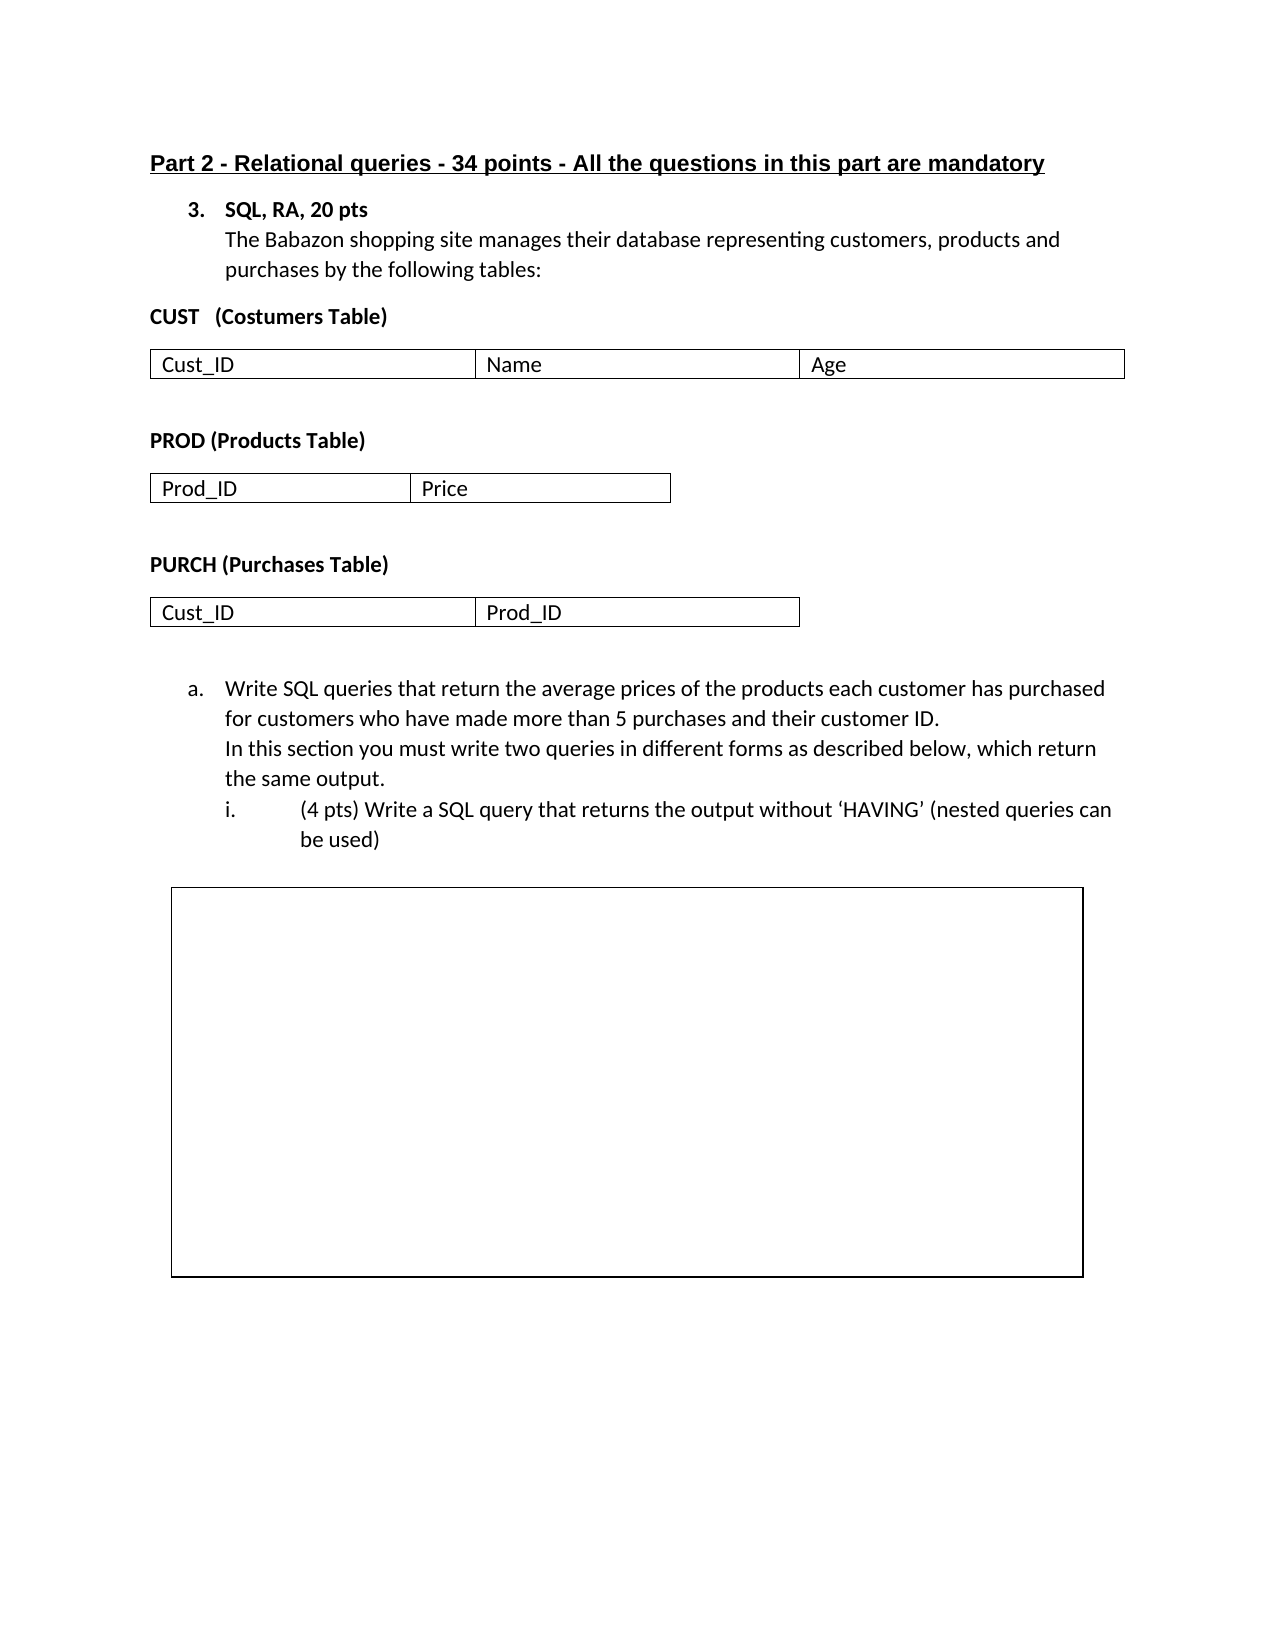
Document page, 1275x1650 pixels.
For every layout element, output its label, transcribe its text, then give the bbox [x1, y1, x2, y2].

list (4 pts) Write a SQL query that returns the output without ‘HAVING’ (nested queries can be used) [225, 795, 1125, 853]
list SQL, RA, 20 pts [187, 195, 1125, 223]
table_header Prod_ID [151, 474, 410, 502]
text PURCH (Purchases Table) [150, 550, 1125, 578]
table_header Price [411, 474, 670, 502]
list The Babazon shopping site manages their database representing customers, products and purchases by the following tables: [225, 225, 1125, 283]
table_header Cust_ID [151, 598, 475, 626]
table_header Name [476, 350, 799, 378]
text CUST (Costumers Table) [150, 302, 1125, 330]
text Part 2 - Relational queries - 34 points - All the questions in this part are mandatory [150, 150, 1125, 176]
text PROD (Products Table) [150, 426, 1125, 454]
table_header Age [800, 350, 1124, 378]
list Write SQL queries that return the average prices of the products each customer has purchased for customers who have made more than 5 purchases and their customer ID. [187, 674, 1125, 732]
table_header Cust_ID [151, 350, 475, 378]
table_header Prod_ID [476, 598, 799, 626]
list In this section you must write two queries in different forms as described below, which return the same output. [225, 734, 1125, 793]
